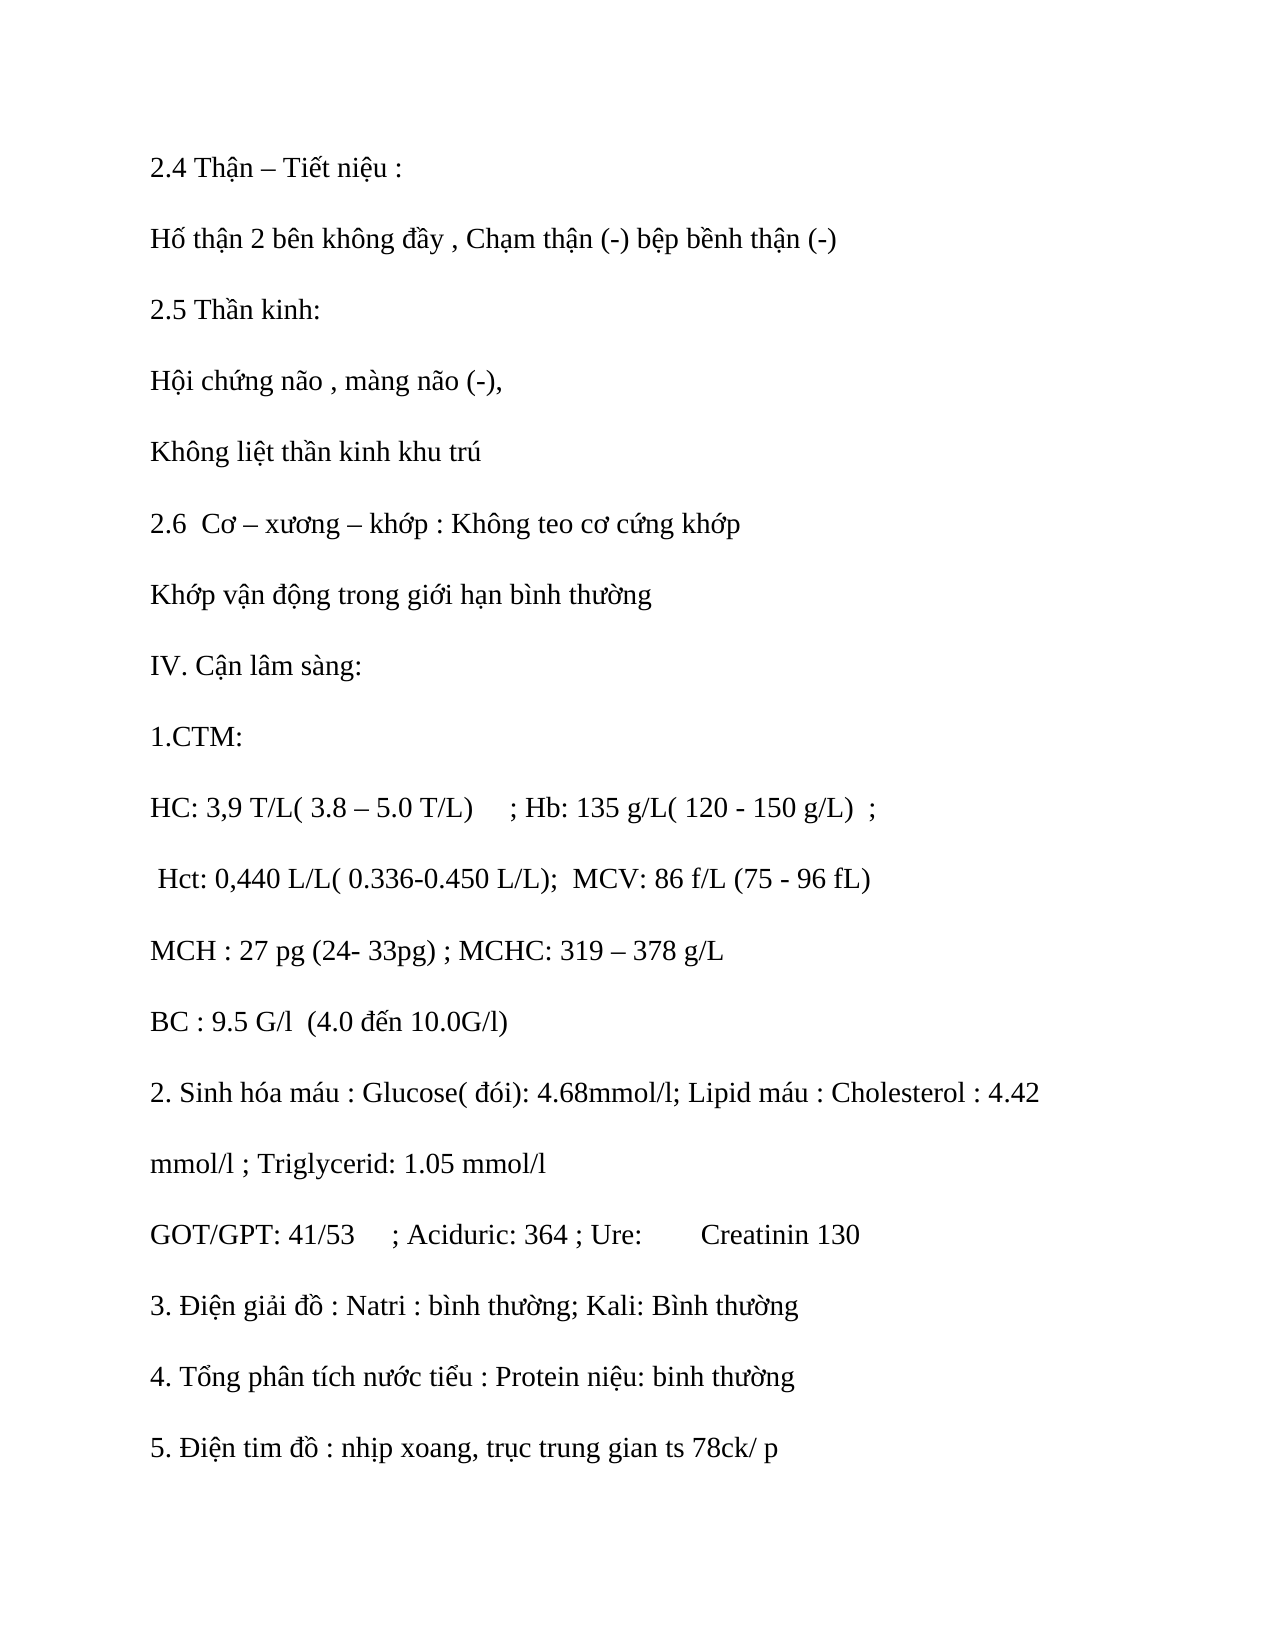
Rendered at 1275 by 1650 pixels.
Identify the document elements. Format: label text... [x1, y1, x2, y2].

text BC : 9.5 G/l (4.0 đến 10.0G/l) [150, 1004, 1125, 1037]
text 2.5 Thần kinh: [150, 292, 1125, 326]
text MCH : 27 pg (24- 33pg) ; MCHC: 319 – 378 g/L [150, 933, 1125, 966]
text Khớp vận động trong giới hạn bình thường [150, 577, 1125, 610]
text 2. Sinh hóa máu : Glucose( đói): 4.68mmol/l; Lipid máu : Cholesterol : 4.42 [150, 1075, 1125, 1108]
text Hct: 0,440 L/L( 0.336-0.450 L/L); MCV: 86 f/L (75 - 96 fL) [150, 861, 1125, 895]
text mmol/l ; Triglycerid: 1.05 mmol/l [150, 1146, 1125, 1179]
text HC: 3,9 T/L( 3.8 – 5.0 T/L) ; Hb: 135 g/L( 120 - 150 g/L) ; [150, 790, 1125, 824]
text 3. Điện giải đồ : Natri : bình thường; Kali: Bình thường [150, 1288, 1125, 1322]
text IV. Cận lâm sàng: [150, 648, 1125, 682]
text 4. Tổng phân tích nước tiểu : Protein niệu: binh thường [150, 1359, 1125, 1393]
text Không liệt thần kinh khu trú [150, 434, 1125, 468]
text 5. Điện tim đồ : nhịp xoang, trục trung gian ts 78ck/ p [150, 1431, 1125, 1464]
text GOT/GPT: 41/53 ; Aciduric: 364 ; Ure: Creatinin 130 [150, 1217, 1125, 1251]
text Hội chứng não , màng não (-), [150, 363, 1125, 397]
text Hố thận 2 bên không đầy , Chạm thận (-) bệp bềnh thận (-) [150, 221, 1125, 255]
text 2.6 Cơ – xương – khớp : Không teo cơ cứng khớp [150, 506, 1125, 539]
text 1.CTM: [150, 719, 1125, 753]
text 2.4 Thận – Tiết niệu : [150, 150, 1125, 183]
